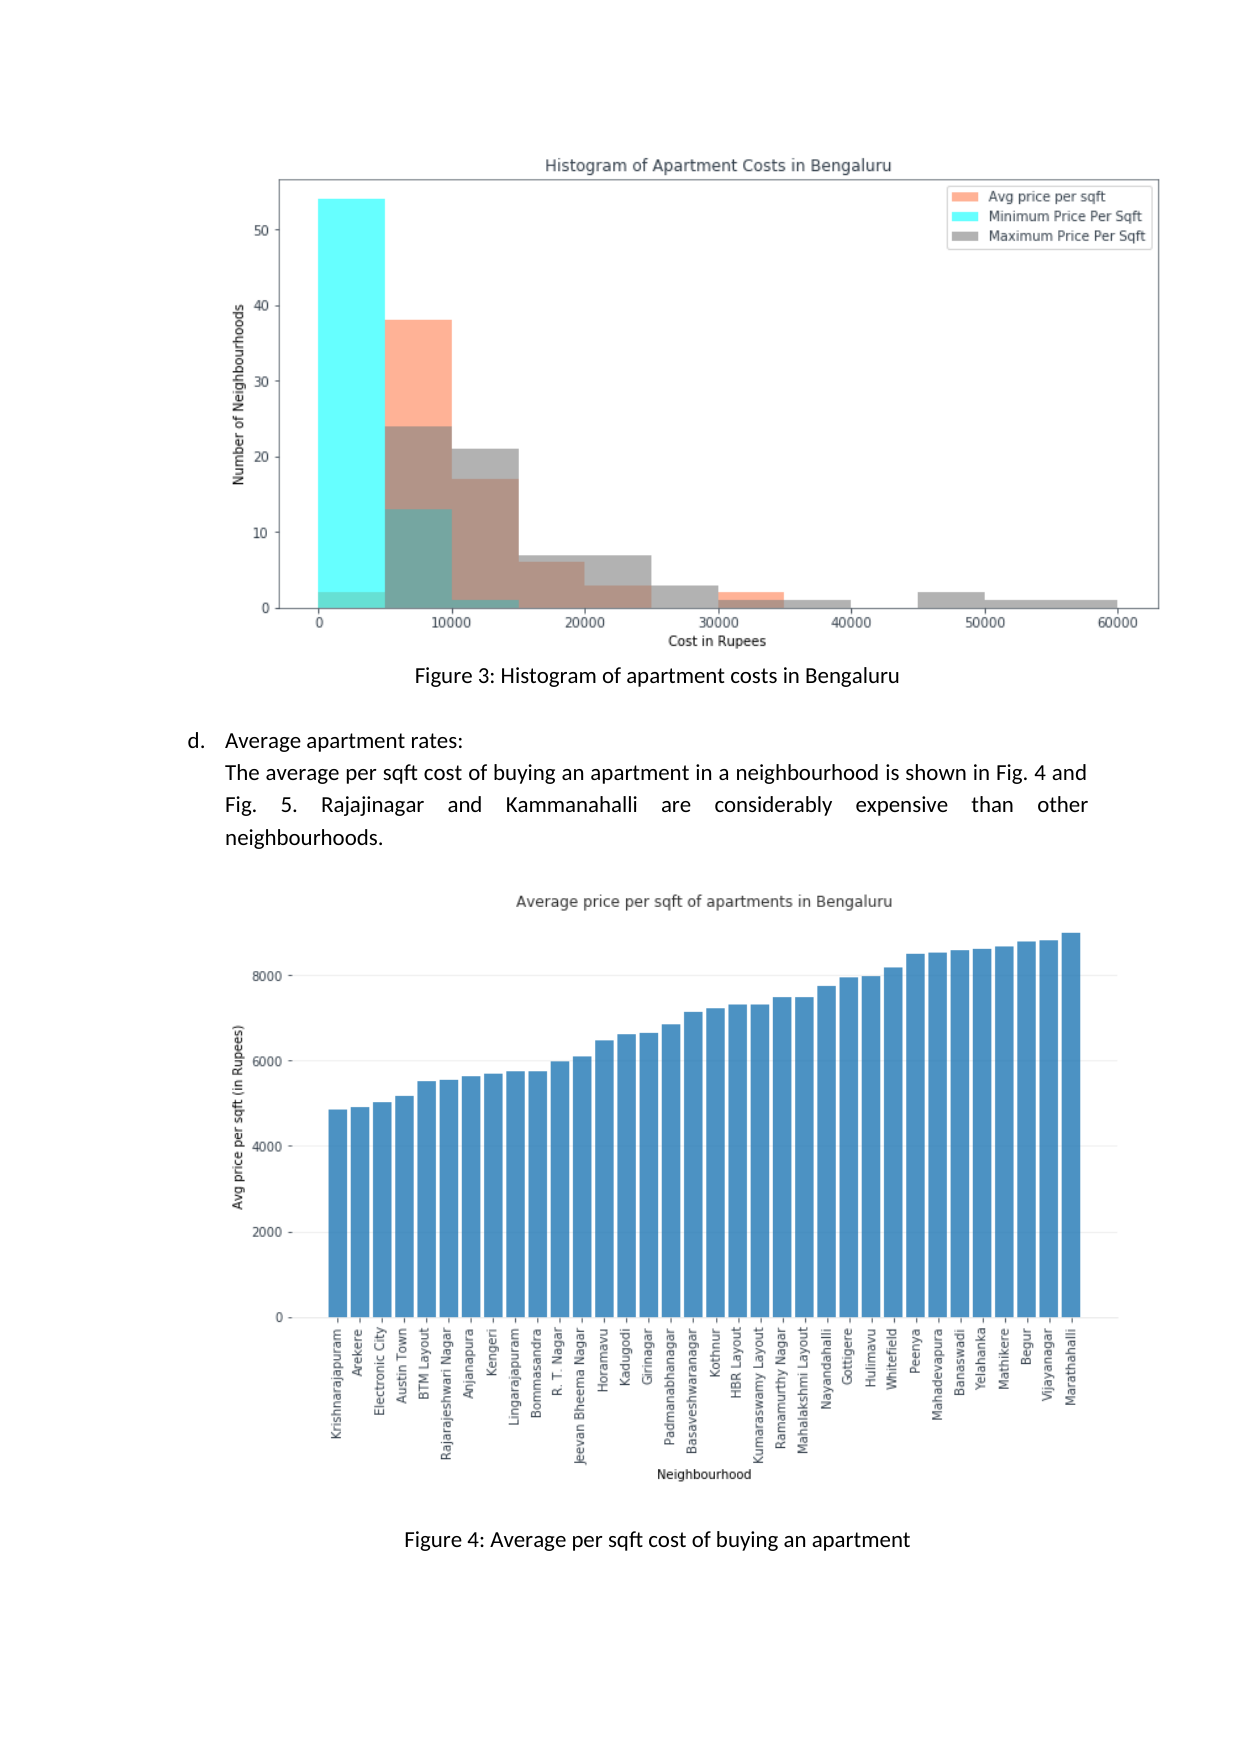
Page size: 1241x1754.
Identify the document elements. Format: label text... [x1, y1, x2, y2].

list Average apartment rates: [187, 726, 1090, 754]
picture [225, 887, 1125, 1489]
picture [225, 150, 1166, 658]
list Figure 4: Average per sqft cost of buying an apartment [225, 1525, 1090, 1553]
list The average per sqft cost of buying an apartment in a neighbourhood is shown in Fig. 4 and Fig. 5. Rajajinagar and Kammanahalli are considerably expensive than other neighbourhoods. [225, 758, 1090, 851]
list Figure 3: Histogram of apartment costs in Bengaluru [225, 662, 1090, 690]
